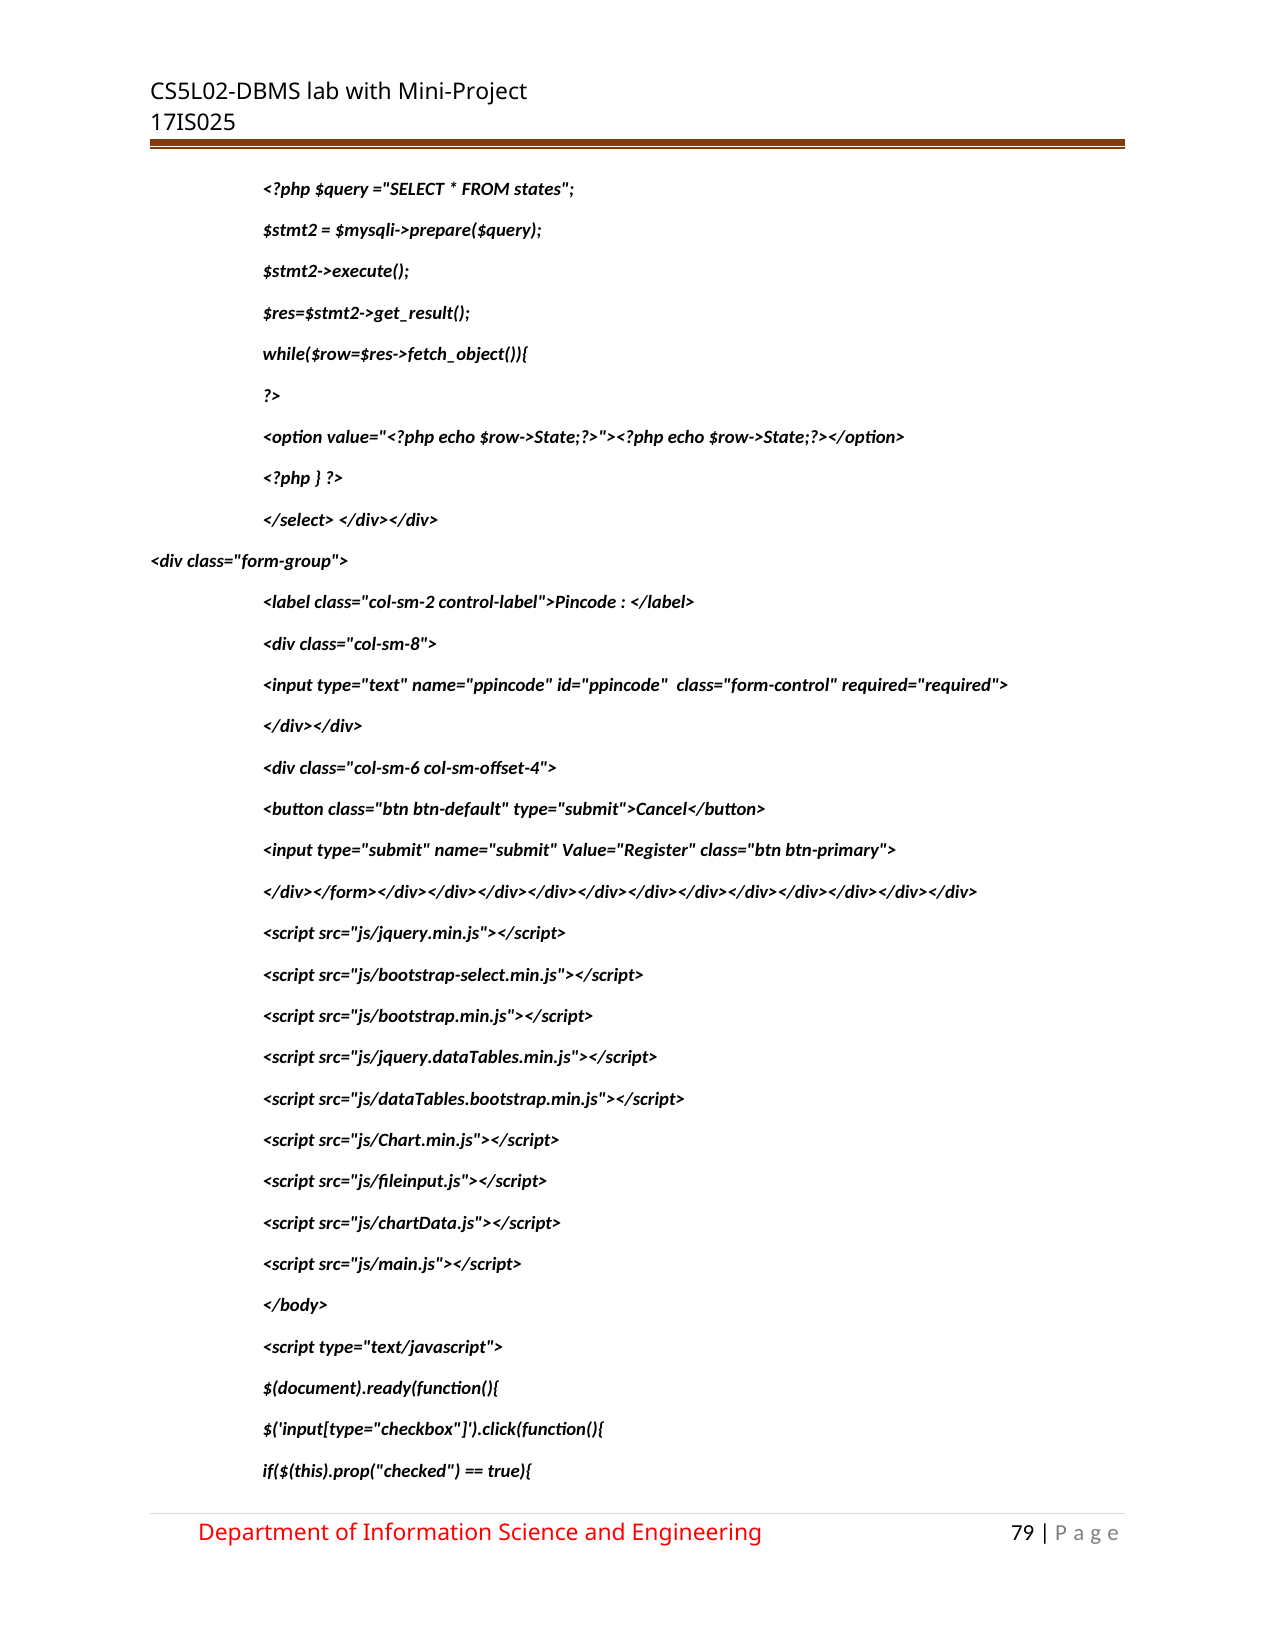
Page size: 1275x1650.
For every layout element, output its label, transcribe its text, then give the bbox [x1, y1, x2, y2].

text <?php } ?> [262, 466, 1125, 489]
text <script src="js/bootstrap.min.js"></script> [262, 1004, 1125, 1027]
text <script src="js/chartData.js"></script> [262, 1211, 1125, 1234]
text <?php $query ="SELECT * FROM states"; [262, 177, 1125, 200]
text <option value="<?php echo $row->State;?>"><?php echo $row->State;?></option> [262, 425, 1125, 448]
text <input type="text" name="ppincode" id="ppincode" class="form-control" required="required"> [262, 673, 1125, 696]
text $stmt2->execute(); [262, 260, 1125, 283]
text </div></form></div></div></div></div></div></div></div></div></div></div></div></div> [262, 880, 1125, 903]
text </body> [262, 1293, 1125, 1316]
text <div class="col-sm-8"> [262, 632, 1125, 655]
text <script src="js/Chart.min.js"></script> [262, 1128, 1125, 1151]
text $res=$stmt2->get_result(); [262, 301, 1125, 324]
text <script src="js/dataTables.bootstrap.min.js"></script> [262, 1087, 1125, 1110]
text ?> [262, 384, 1125, 407]
text <script src="js/main.js"></script> [262, 1252, 1125, 1275]
text $('input[type="checkbox"]').click(function(){ [262, 1418, 1125, 1441]
text <script src="js/bootstrap-select.min.js"></script> [262, 963, 1125, 986]
text $(document).ready(function(){ [262, 1376, 1125, 1399]
text if($(this).prop("checked") == true){ [262, 1459, 1125, 1482]
text </div></div> [262, 714, 1125, 737]
text <input type="submit" name="submit" Value="Register" class="btn btn-primary"> [262, 839, 1125, 862]
text <script src="js/jquery.dataTables.min.js"></script> [262, 1045, 1125, 1068]
text <script src="js/jquery.min.js"></script> [262, 921, 1125, 944]
text <div class="form-group"> [150, 549, 1125, 572]
text $stmt2 = $mysqli->prepare($query); [262, 218, 1125, 241]
text </select> </div></div> [262, 508, 1125, 531]
text <button class="btn btn-default" type="submit">Cancel</button> [262, 797, 1125, 820]
text <script type="text/javascript"> [262, 1335, 1125, 1358]
text <script src="js/fileinput.js"></script> [262, 1169, 1125, 1192]
text while($row=$res->fetch_object()){ [262, 342, 1125, 365]
text <div class="col-sm-6 col-sm-offset-4"> [262, 756, 1125, 779]
text <label class="col-sm-2 control-label">Pincode : </label> [262, 591, 1125, 613]
